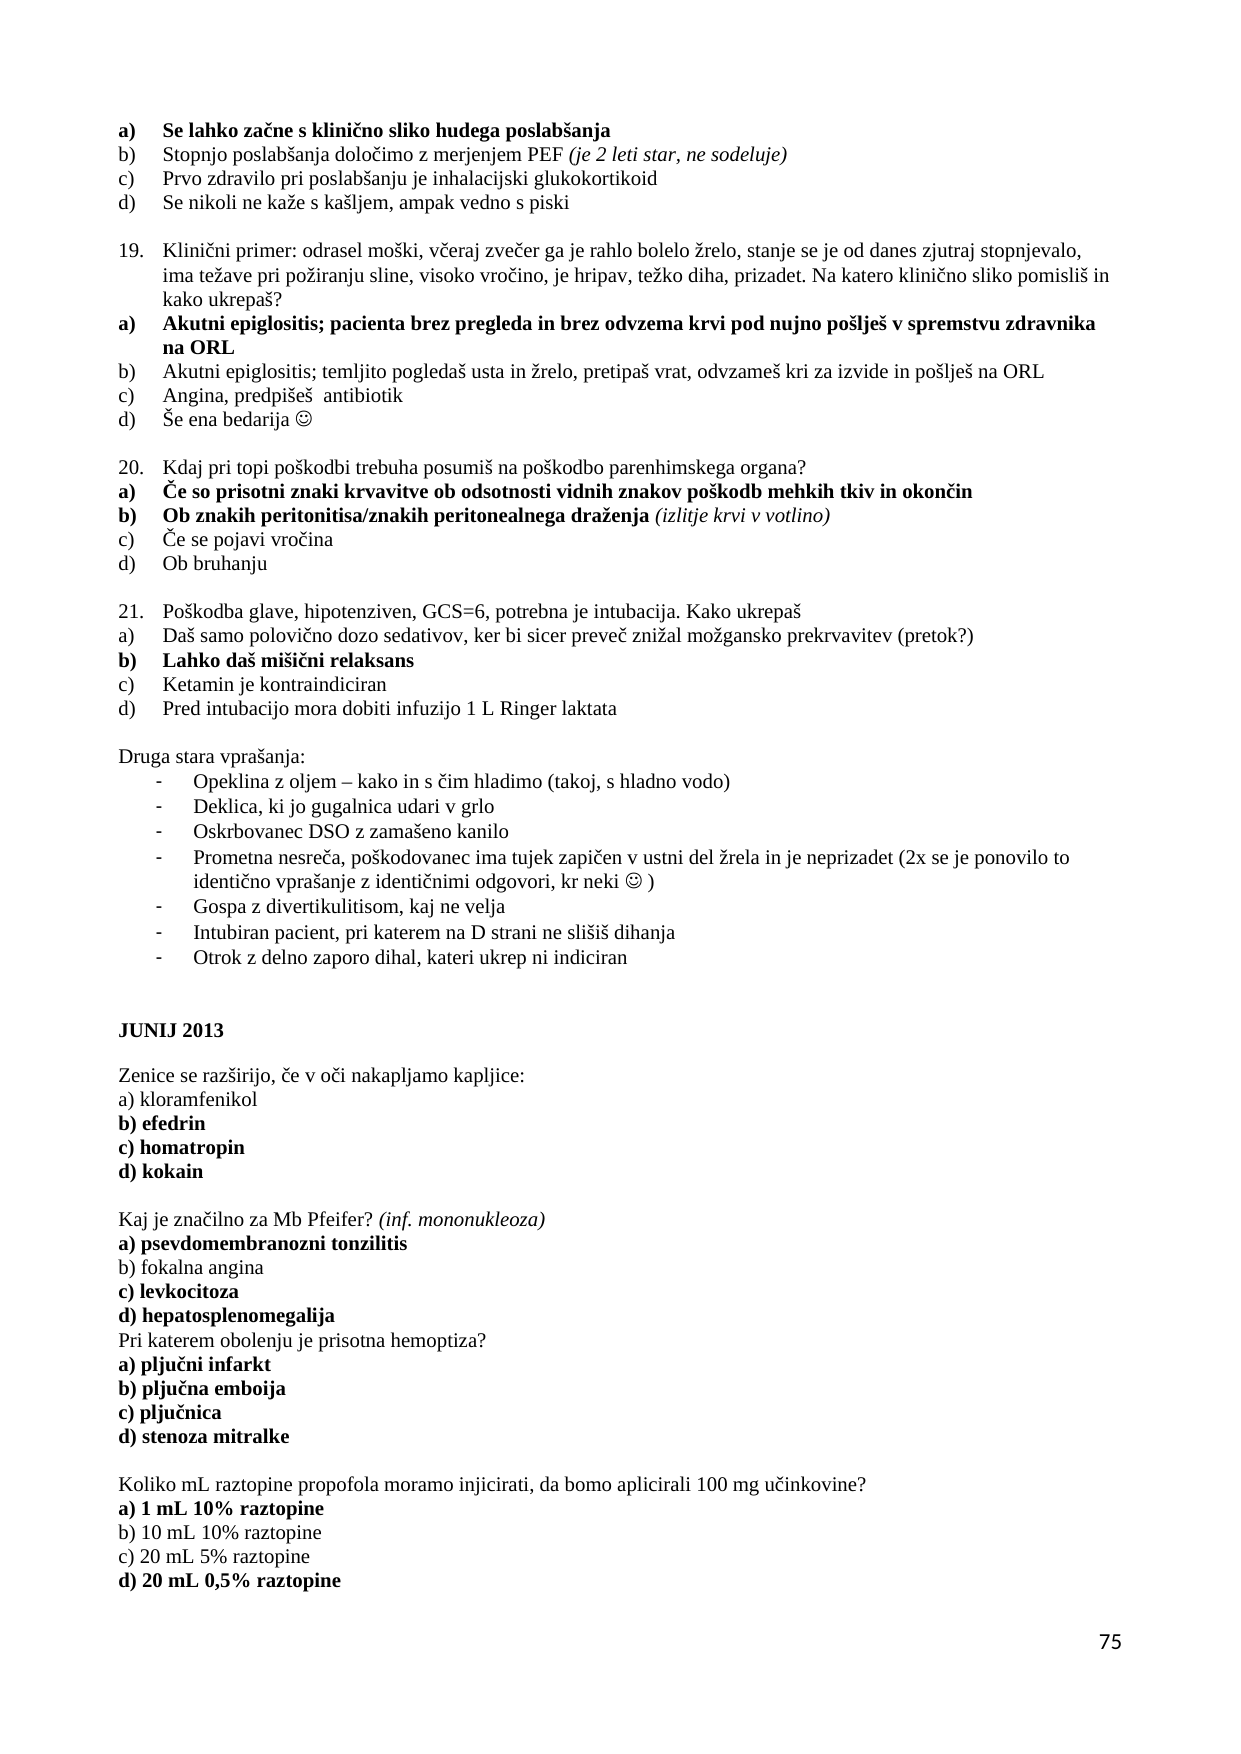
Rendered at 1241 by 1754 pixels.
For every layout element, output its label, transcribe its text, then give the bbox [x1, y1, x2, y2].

text b) fokalna angina [118, 1255, 1122, 1279]
list Se nikoli ne kaže s kašljem, ampak vedno s piski [118, 190, 1122, 214]
list Prvo zdravilo pri poslabšanju je inhalacijski glukokortikoid [118, 166, 1122, 190]
list Pred intubacijo mora dobiti infuzijo 1 L Ringer laktata [118, 696, 1122, 720]
list Intubiran pacient, pri katerem na D strani ne slišiš dihanja [156, 919, 1122, 944]
list Prometna nesreča, poškodovanec ima tujek zapičen v ustni del žrela in je neprizadet (2x se je ponovilo to identično vprašanje z identičnimi odgovori, kr neki ) [156, 844, 1122, 893]
text Zenice se razširijo, če v oči nakapljamo kapljice: [118, 1063, 1122, 1087]
list Opeklina z oljem – kako in s čim hladimo (takoj, s hladno vodo) [156, 768, 1122, 793]
text a) psevdomembranozni tonzilitis [118, 1231, 1122, 1255]
text Kaj je značilno za Mb Pfeifer? (inf. mononukleoza) [118, 1207, 1122, 1231]
list Ketamin je kontraindiciran [118, 672, 1122, 696]
list Lahko daš mišični relaksans [118, 647, 1122, 672]
text a) pljučni infarkt [118, 1352, 1122, 1376]
list Akutni epiglositis; temljito pogledaš usta in žrelo, pretipaš vrat, odvzameš kri za izvide in pošlješ na ORL [118, 359, 1122, 383]
text b) pljučna emboija [118, 1376, 1122, 1400]
text c) pljučnica [118, 1400, 1122, 1424]
list Če so prisotni znaki krvavitve ob odsotnosti vidnih znakov poškodb mehkih tkiv in okončin [118, 479, 1122, 503]
text JUNIJ 2013 [118, 1018, 1122, 1042]
text b) efedrin [118, 1111, 1122, 1135]
text c) homatropin [118, 1135, 1122, 1159]
list Deklica, ki jo gugalnica udari v grlo [156, 793, 1122, 819]
text a) kloramfenikol [118, 1087, 1122, 1111]
list Oskrbovanec DSO z zamašeno kanilo [156, 819, 1122, 844]
text d) hepatosplenomegalija [118, 1303, 1122, 1327]
list Ob bruhanju [118, 551, 1122, 575]
list Klinični primer: odrasel moški, včeraj zvečer ga je rahlo bolelo žrelo, stanje se je od danes zjutraj stopnjevalo, ima težave pri požiranju sline, visoko vročino, je hripav, težko diha, prizadet. Na katero klinično sliko pomisliš in kako ukrepaš? [118, 238, 1122, 311]
text d) kokain [118, 1159, 1122, 1183]
list Daš samo polovično dozo sedativov, ker bi sicer preveč znižal možgansko prekrvavitev (pretok?) [118, 623, 1122, 647]
text c) 20 mL 5% raztopine [118, 1544, 1122, 1568]
list Ob znakih peritonitisa/znakih peritonealnega draženja (izlitje krvi v votlino) [118, 503, 1122, 527]
text c) levkocitoza [118, 1279, 1122, 1303]
text d) stenoza mitralke [118, 1424, 1122, 1448]
list Še ena bedarija [118, 407, 1122, 431]
text Koliko mL raztopine propofola moramo injicirati, da bomo aplicirali 100 mg učinkovine? [118, 1472, 1122, 1496]
list Akutni epiglositis; pacienta brez pregleda in brez odvzema krvi pod nujno pošlješ v spremstvu zdravnika na ORL [118, 311, 1122, 359]
list Gospa z divertikulitisom, kaj ne velja [156, 893, 1122, 919]
list Kdaj pri topi poškodbi trebuha posumiš na poškodbo parenhimskega organa? [118, 455, 1122, 479]
text Druga stara vprašanja: [118, 744, 1122, 768]
list Se lahko začne s klinično sliko hudega poslabšanja [118, 118, 1122, 142]
text Pri katerem obolenju je prisotna hemoptiza? [118, 1327, 1122, 1352]
list Otrok z delno zaporo dihal, kateri ukrep ni indiciran [156, 944, 1122, 970]
text a) 1 mL 10% raztopine [118, 1496, 1122, 1520]
text d) 20 mL 0,5% raztopine [118, 1568, 1122, 1592]
list Angina, predpišeš antibiotik [118, 383, 1122, 407]
text b) 10 mL 10% raztopine [118, 1520, 1122, 1544]
list Stopnjo poslabšanja določimo z merjenjem PEF (je 2 leti star, ne sodeluje) [118, 142, 1122, 166]
list Če se pojavi vročina [118, 527, 1122, 551]
list Poškodba glave, hipotenziven, GCS=6, potrebna je intubacija. Kako ukrepaš [118, 599, 1122, 623]
